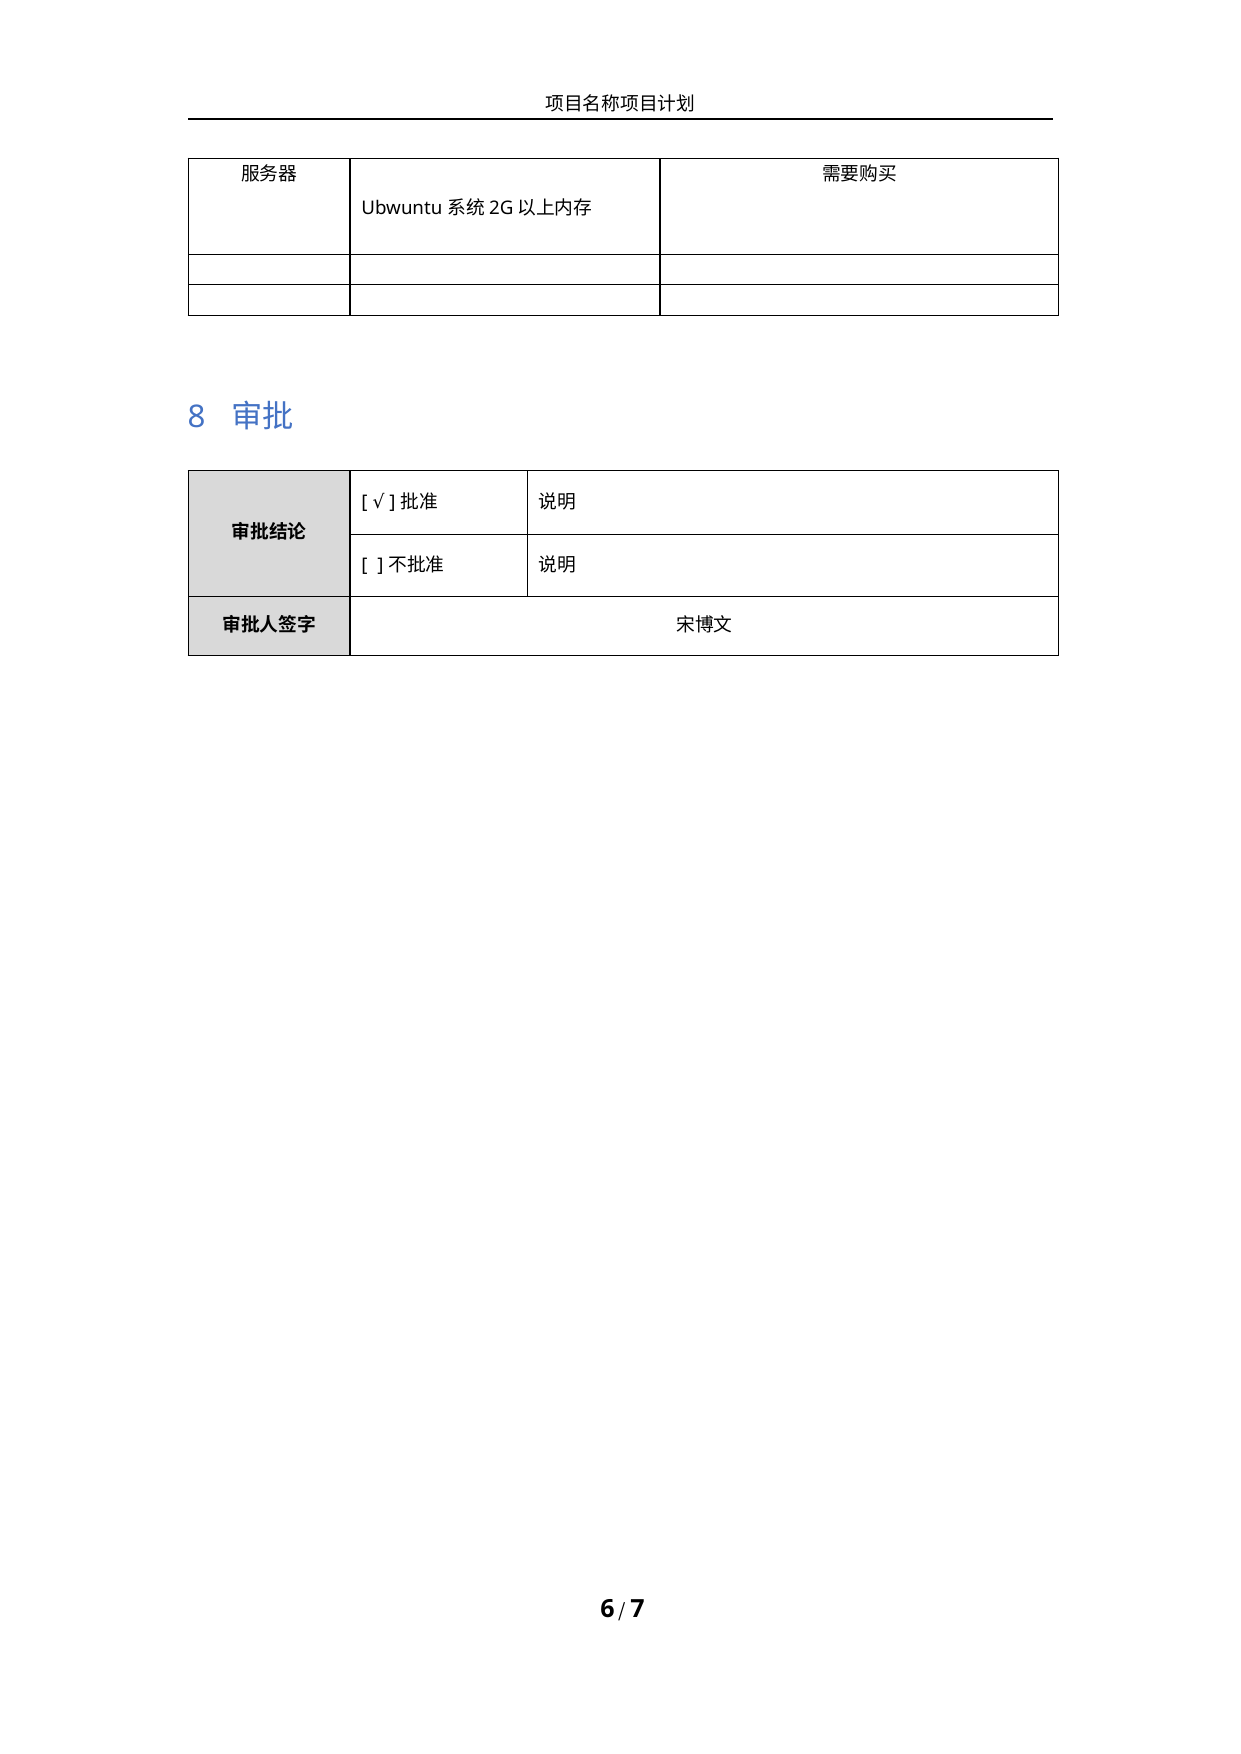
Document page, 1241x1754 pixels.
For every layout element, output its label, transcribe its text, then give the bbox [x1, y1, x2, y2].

table_cell Ubwuntu 系统 2G以上内存 [351, 159, 659, 253]
table_header [ √ ] 批准 [351, 471, 527, 534]
subtitle 审批 [187, 391, 1053, 436]
table_cell 需要购买 [661, 159, 1058, 253]
table_cell [351, 255, 659, 284]
table_cell [661, 255, 1058, 284]
table_cell 服务器 [189, 159, 349, 253]
table_header 审批结论 [189, 471, 349, 596]
table_cell [189, 255, 349, 284]
table_cell 宋博文 [351, 597, 1058, 655]
table_header 说明 [528, 471, 1058, 534]
table_cell [189, 285, 349, 315]
table_cell [661, 285, 1058, 315]
table_cell [351, 285, 659, 315]
table_cell 审批人签字 [189, 597, 349, 655]
table_cell [ ] 不批准 [351, 535, 527, 596]
table_cell 说明 [528, 535, 1058, 596]
